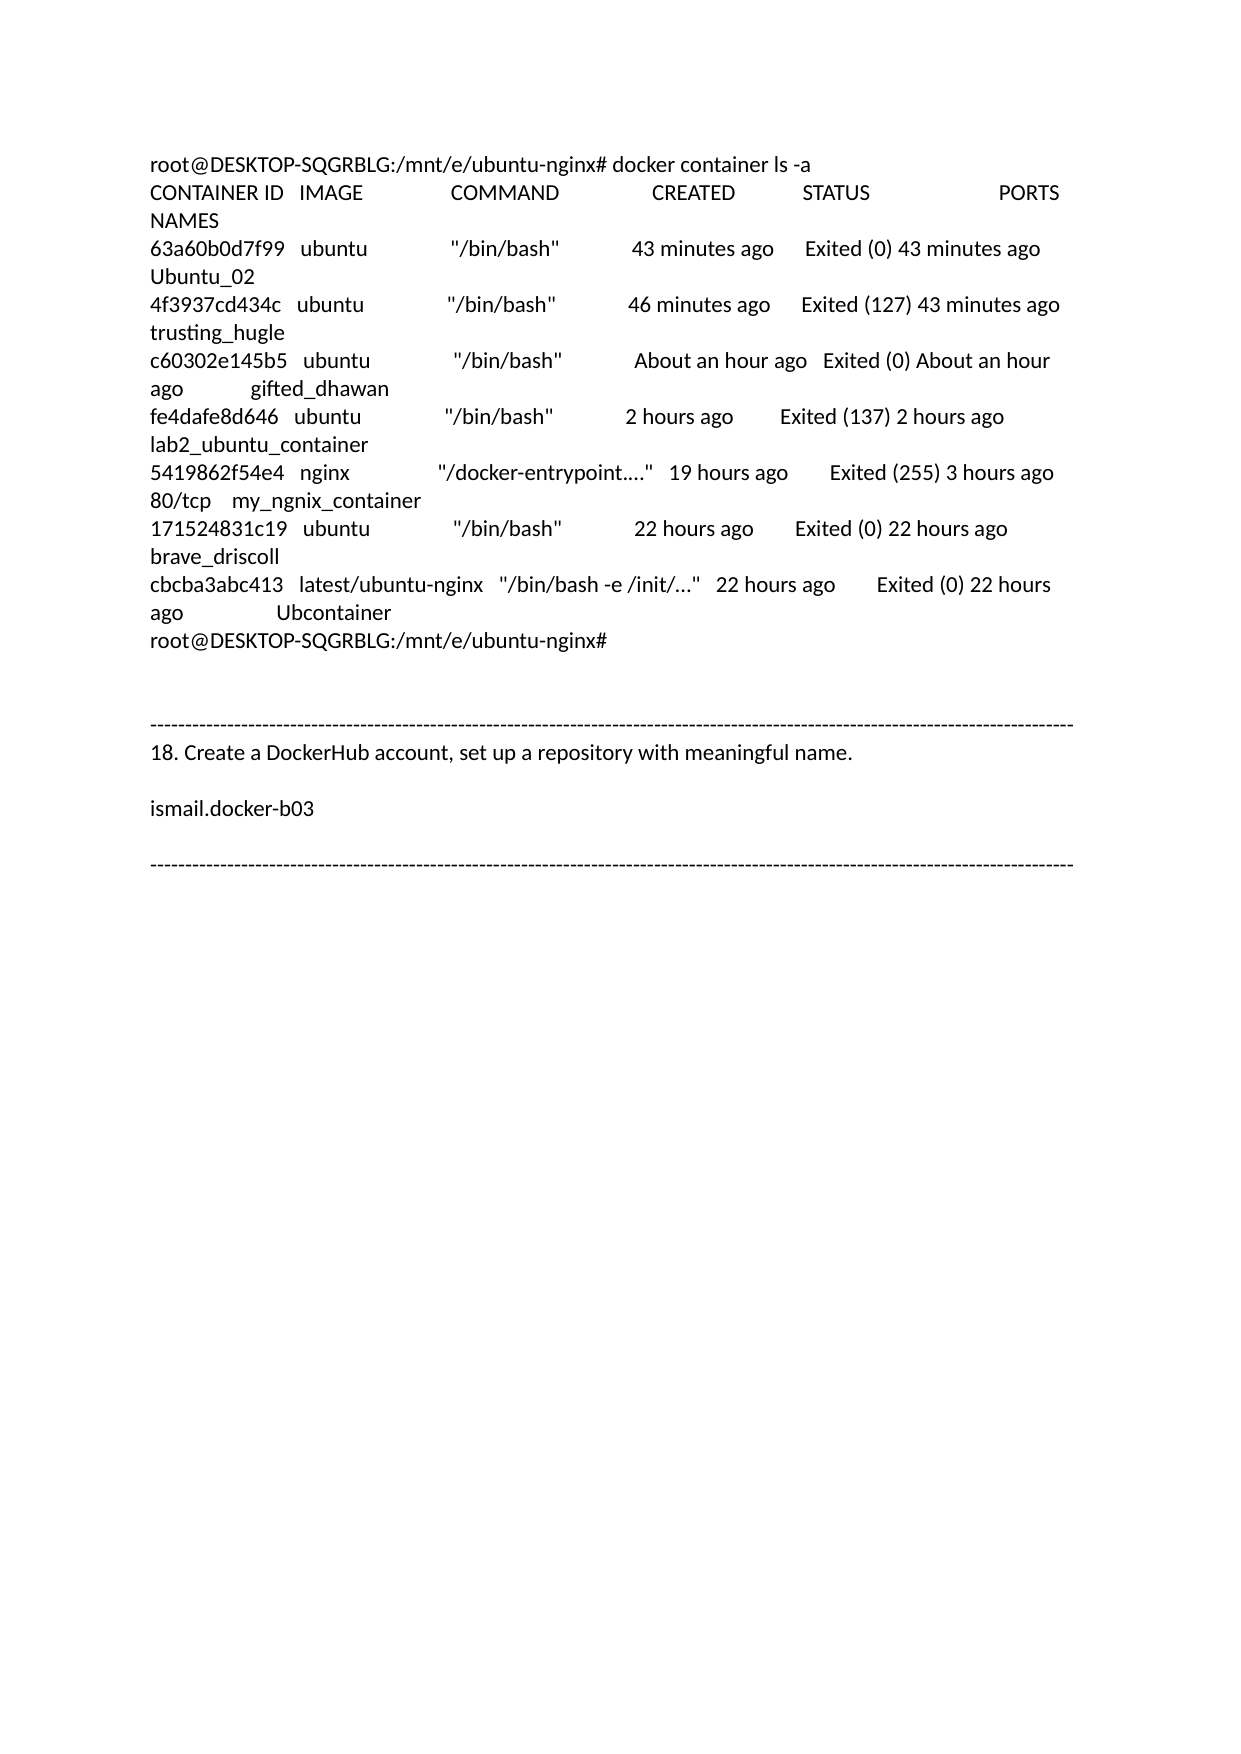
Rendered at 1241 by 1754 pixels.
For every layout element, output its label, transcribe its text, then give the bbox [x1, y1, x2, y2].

text c60302e145b5 ubuntu "/bin/bash" About an hour ago Exited (0) About an hour ago gifted_dhawan [150, 346, 1090, 402]
text 63a60b0d7f99 ubuntu "/bin/bash" 43 minutes ago Exited (0) 43 minutes ago Ubuntu_02 [150, 234, 1090, 290]
text root@DESKTOP-SQGRBLG:/mnt/e/ubuntu-nginx# [150, 626, 1090, 654]
text 4f3937cd434c ubuntu "/bin/bash" 46 minutes ago Exited (127) 43 minutes ago trusting_hugle [150, 290, 1090, 346]
text ------------------------------------------------------------------------------------------------------------------------------------ [150, 710, 1090, 738]
text cbcba3abc413 latest/ubuntu-nginx "/bin/bash -e /init/…" 22 hours ago Exited (0) 22 hours ago Ubcontainer [150, 570, 1090, 626]
text 5419862f54e4 nginx "/docker-entrypoint.…" 19 hours ago Exited (255) 3 hours ago 80/tcp my_ngnix_container [150, 458, 1090, 514]
text ismail.docker-b03 [150, 794, 1090, 822]
text root@DESKTOP-SQGRBLG:/mnt/e/ubuntu-nginx# docker container ls -a [150, 150, 1090, 178]
text ------------------------------------------------------------------------------------------------------------------------------------ [150, 851, 1090, 878]
text CONTAINER ID IMAGE COMMAND CREATED STATUS PORTS NAMES [150, 178, 1090, 234]
text 18. Create a DockerHub account, set up a repository with meaningful name. [150, 738, 1090, 766]
text fe4dafe8d646 ubuntu "/bin/bash" 2 hours ago Exited (137) 2 hours ago lab2_ubuntu_container [150, 402, 1090, 458]
text 171524831c19 ubuntu "/bin/bash" 22 hours ago Exited (0) 22 hours ago brave_driscoll [150, 514, 1090, 570]
